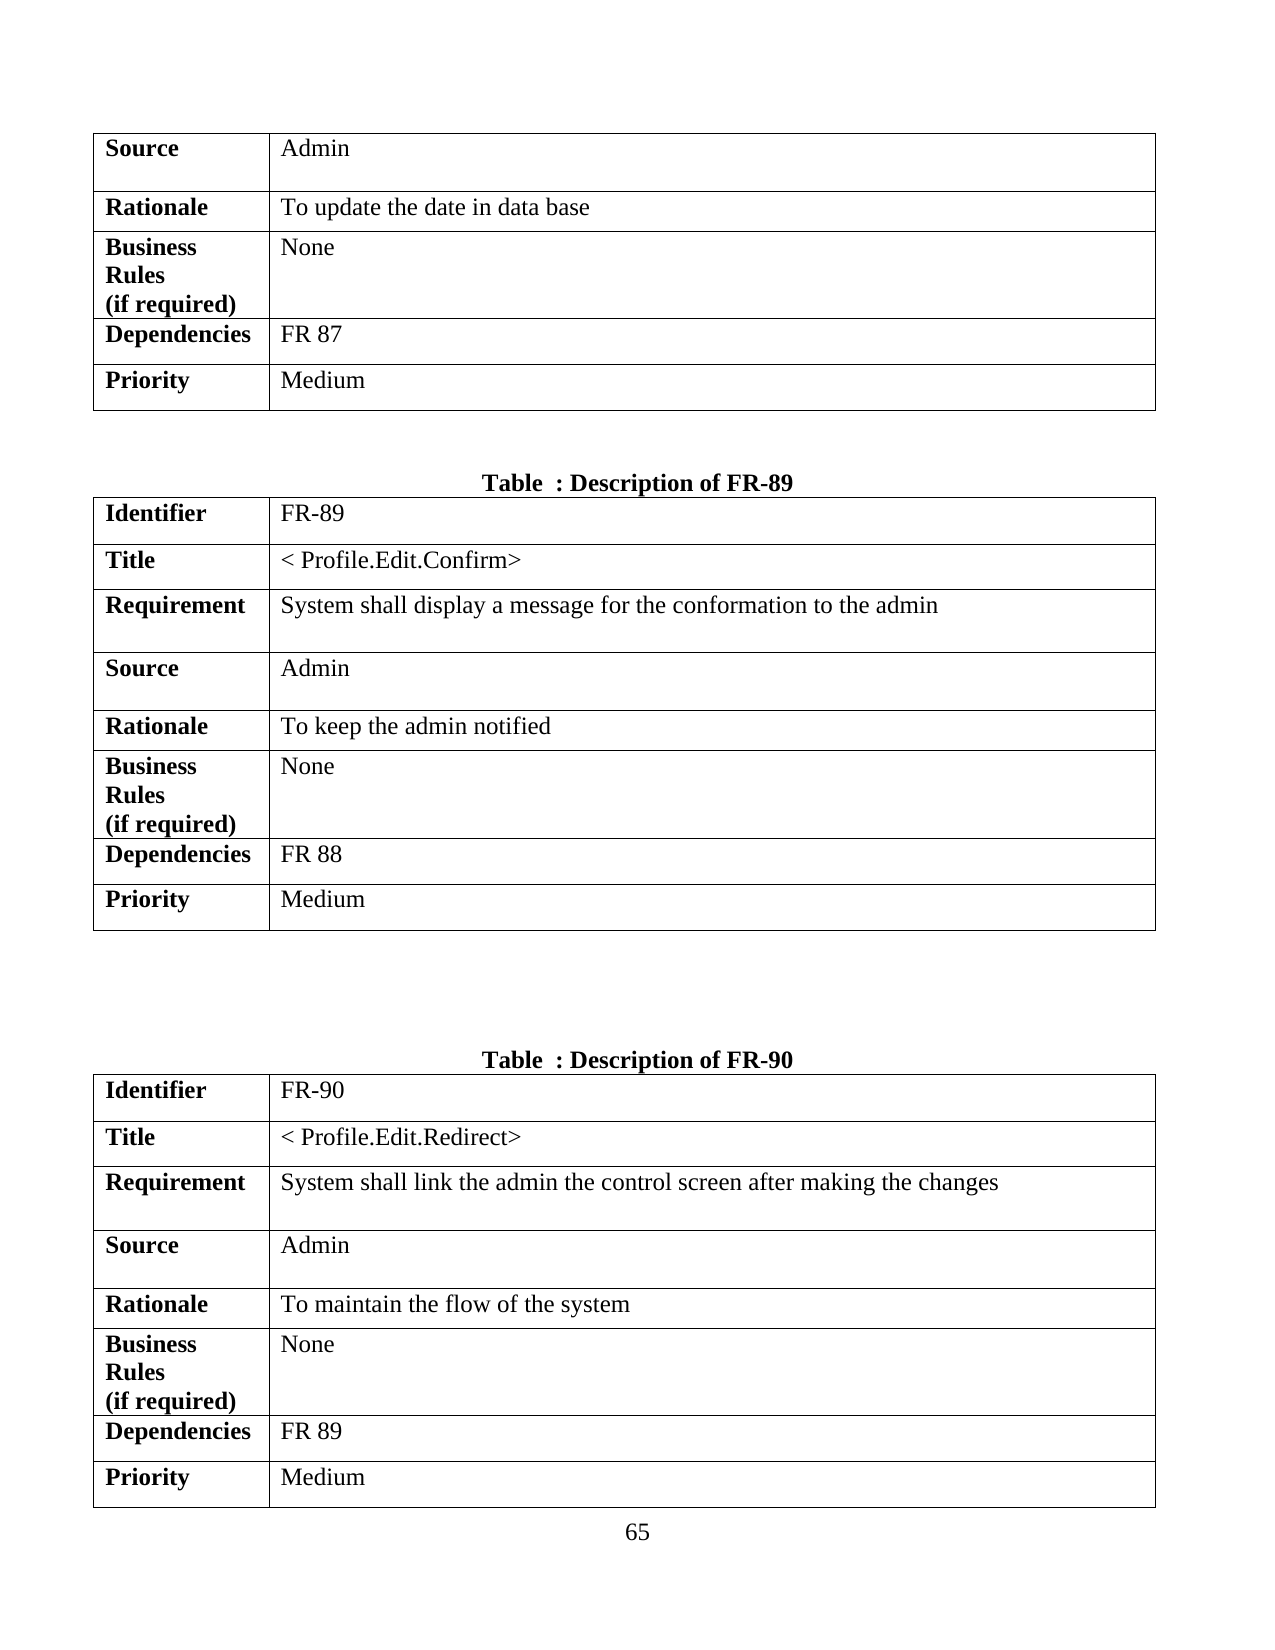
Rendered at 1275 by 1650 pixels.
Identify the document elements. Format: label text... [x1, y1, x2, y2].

text Table : Description of FR-90 [120, 1046, 1155, 1074]
table_cell Source [94, 134, 269, 191]
table_cell < Profile.Edit.Confirm> [270, 545, 1155, 589]
table_cell Priority [94, 1462, 269, 1507]
table_cell FR 89 [270, 1416, 1155, 1461]
table_header FR-89 [270, 498, 1155, 544]
table_cell Business Rules (if required) [94, 232, 269, 318]
table_cell Rationale [94, 1289, 269, 1328]
table_cell Priority [94, 365, 269, 410]
table_cell Source [94, 653, 269, 710]
table_cell Rationale [94, 711, 269, 750]
table_cell Medium [270, 365, 1155, 410]
table_cell FR 88 [270, 839, 1155, 883]
table_cell System shall display a message for the conformation to the admin [270, 590, 1155, 652]
table_cell Priority [94, 885, 269, 929]
table_cell To update the date in data base [270, 192, 1155, 231]
table_cell Admin [270, 134, 1155, 191]
table_cell Dependencies [94, 1416, 269, 1461]
table_cell To maintain the flow of the system [270, 1289, 1155, 1328]
table_cell System shall link the admin the control screen after making the changes [270, 1167, 1155, 1229]
table_cell FR 87 [270, 319, 1155, 364]
table_cell Admin [270, 1231, 1155, 1288]
table_cell Admin [270, 653, 1155, 710]
table_cell Title [94, 1122, 269, 1166]
table_cell To keep the admin notified [270, 711, 1155, 750]
table_cell Business Rules (if required) [94, 1329, 269, 1415]
table_cell Dependencies [94, 839, 269, 883]
table_cell Title [94, 545, 269, 589]
table_cell Business Rules (if required) [94, 751, 269, 838]
table_cell Requirement [94, 1167, 269, 1229]
table_cell None [270, 1329, 1155, 1415]
table_cell < Profile.Edit.Redirect> [270, 1122, 1155, 1166]
table_cell None [270, 232, 1155, 318]
table_header Identifier [94, 1075, 269, 1121]
table_cell Medium [270, 885, 1155, 929]
table_cell Requirement [94, 590, 269, 652]
table_header FR-90 [270, 1075, 1155, 1121]
table_header Identifier [94, 498, 269, 544]
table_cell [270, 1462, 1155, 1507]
table_cell Dependencies [94, 319, 269, 364]
table_cell Source [94, 1231, 269, 1288]
text Table : Description of FR-89 [120, 468, 1155, 497]
table_cell None [270, 751, 1155, 838]
table_cell Rationale [94, 192, 269, 231]
